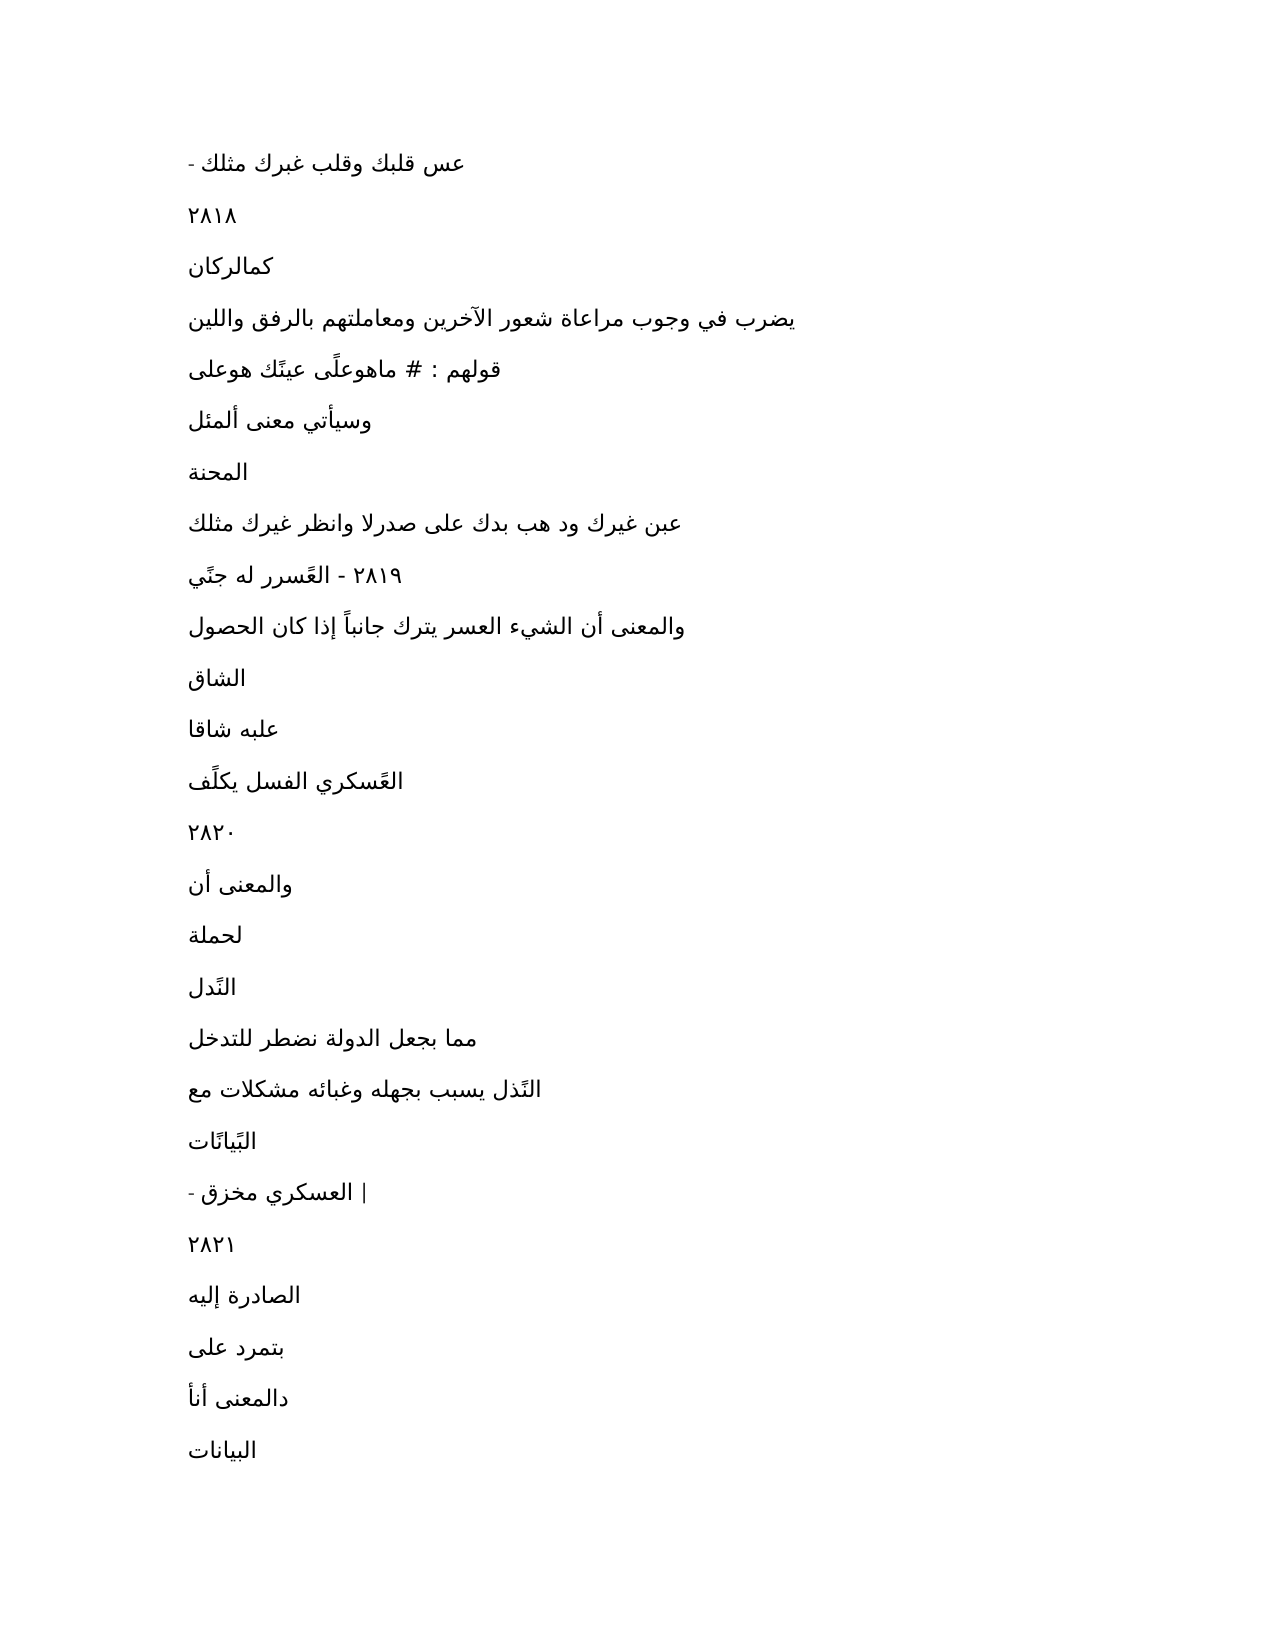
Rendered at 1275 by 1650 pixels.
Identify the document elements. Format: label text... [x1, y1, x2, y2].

text ٢٨١٨ [187, 202, 1087, 228]
text والمعنى أن [187, 871, 1087, 897]
text والمعنى أن الشيء العسر يترك جانباً إذا كان الحصول [187, 613, 1087, 640]
text النًذل يسبب بجهله وغبائه مشكلات مع [187, 1077, 1087, 1103]
text قولهم : # ماهوعلًى عينًك هوعلى [187, 356, 1087, 383]
text البًيانًات [187, 1128, 1087, 1155]
text ٢٨٢١ [187, 1231, 1087, 1258]
text بتمرد على [187, 1334, 1087, 1361]
text كمالركان [187, 253, 1087, 280]
text الصادرة إليه [187, 1283, 1087, 1309]
text - العسكري مخزق | [187, 1179, 1087, 1206]
text وسيأتي معنى ألمئل [187, 408, 1087, 434]
text العًسكري الفسل يكلًف [187, 768, 1087, 794]
text المحنة [187, 459, 1087, 486]
text عبن غيرك ود هب بدك على صدرلا وانظر غيرك مثلك [187, 511, 1087, 537]
text يضرب في وجوب مراعاة شعور الآخرين ومعاملتهم بالرفق واللين [187, 305, 1087, 331]
text علبه شاقا [187, 716, 1087, 743]
text - عس قلبك وقلب غبرك مثلك [187, 150, 1087, 177]
text مما بجعل الدولة نضطر للتدخل [187, 1025, 1087, 1052]
text دالمعنى أنأ [187, 1386, 1087, 1412]
text الشاق [187, 665, 1087, 692]
text البيانات [187, 1437, 1087, 1464]
text النًدل [187, 974, 1087, 1000]
text ٢٨١٩ - العًسرر له جنًي [187, 562, 1087, 589]
text لحملة [187, 922, 1087, 949]
text ٢٨٢٠ [187, 819, 1087, 846]
